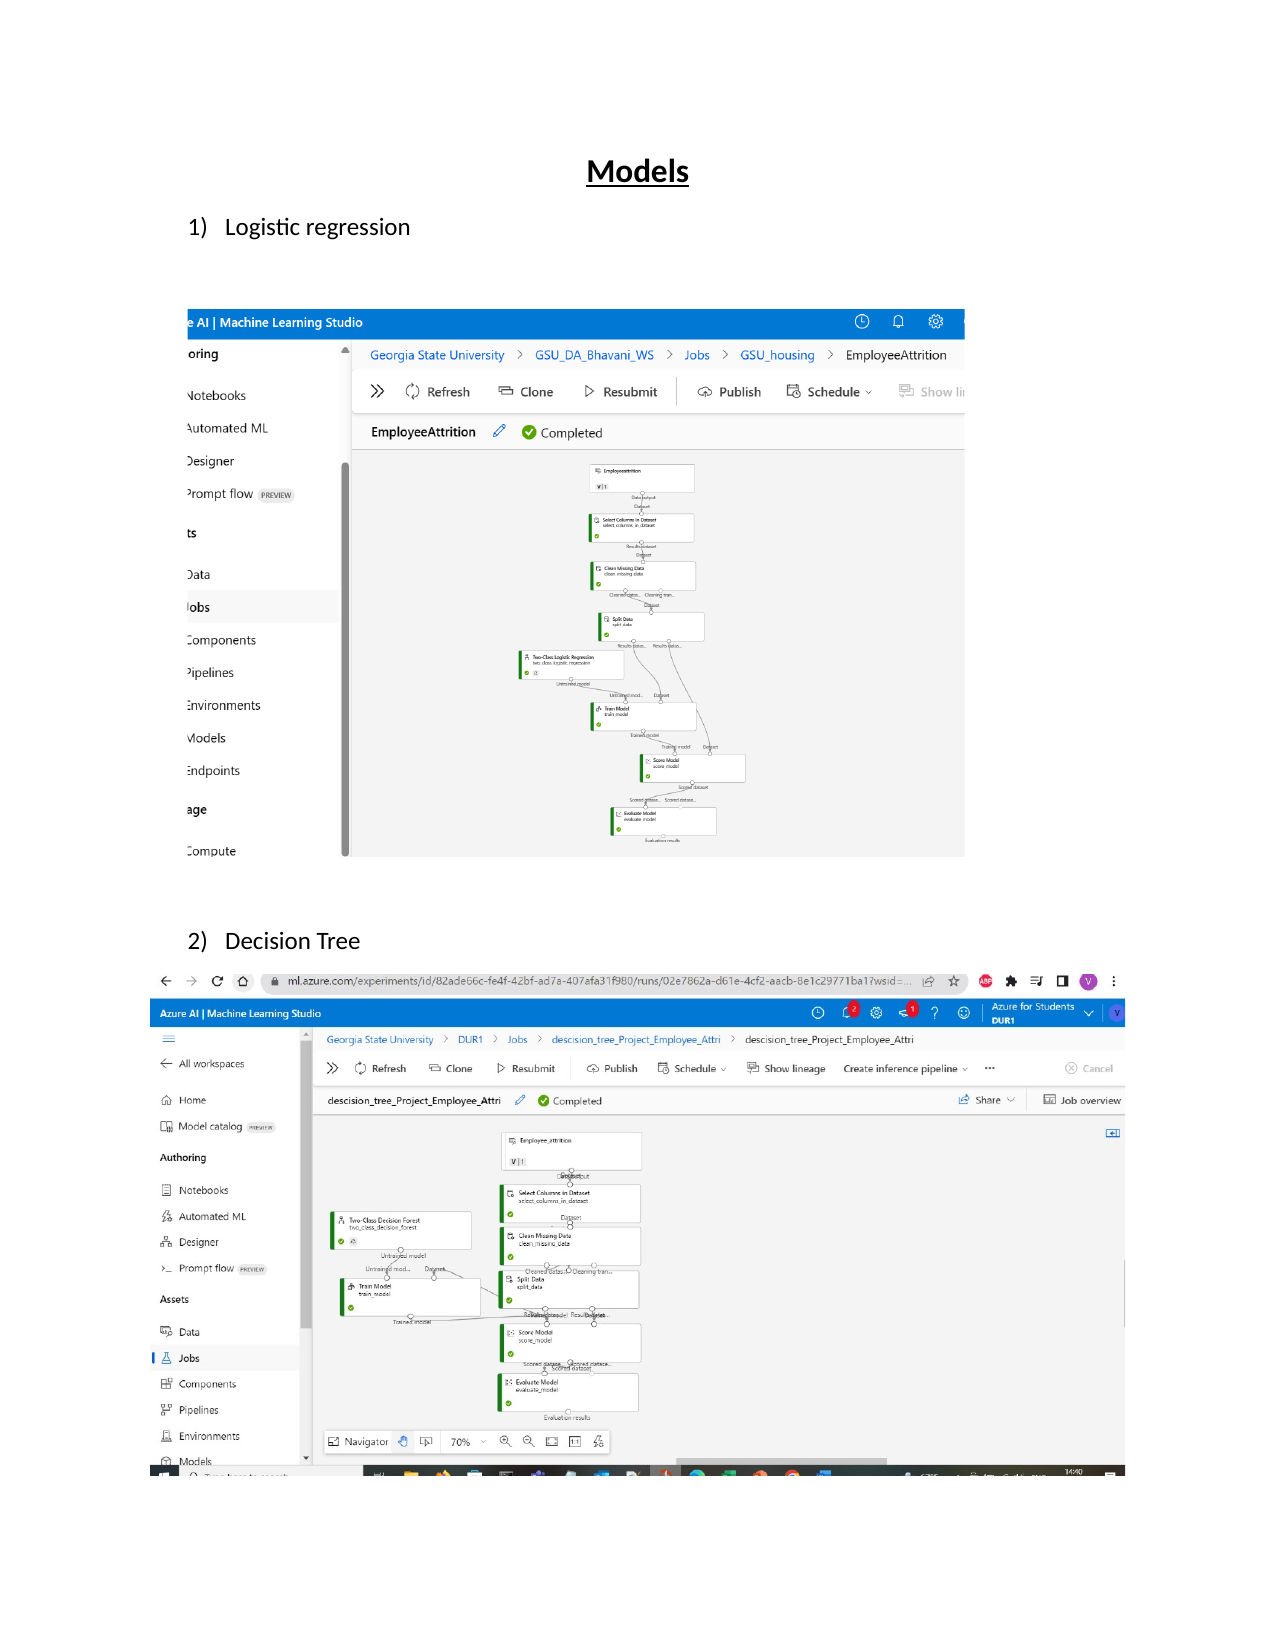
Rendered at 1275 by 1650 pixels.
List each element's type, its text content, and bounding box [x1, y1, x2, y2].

text Models [150, 150, 1125, 191]
picture [150, 974, 1125, 1476]
list Logistic regression [187, 211, 1125, 241]
picture [187, 309, 965, 857]
list Decision Tree [187, 925, 1125, 955]
